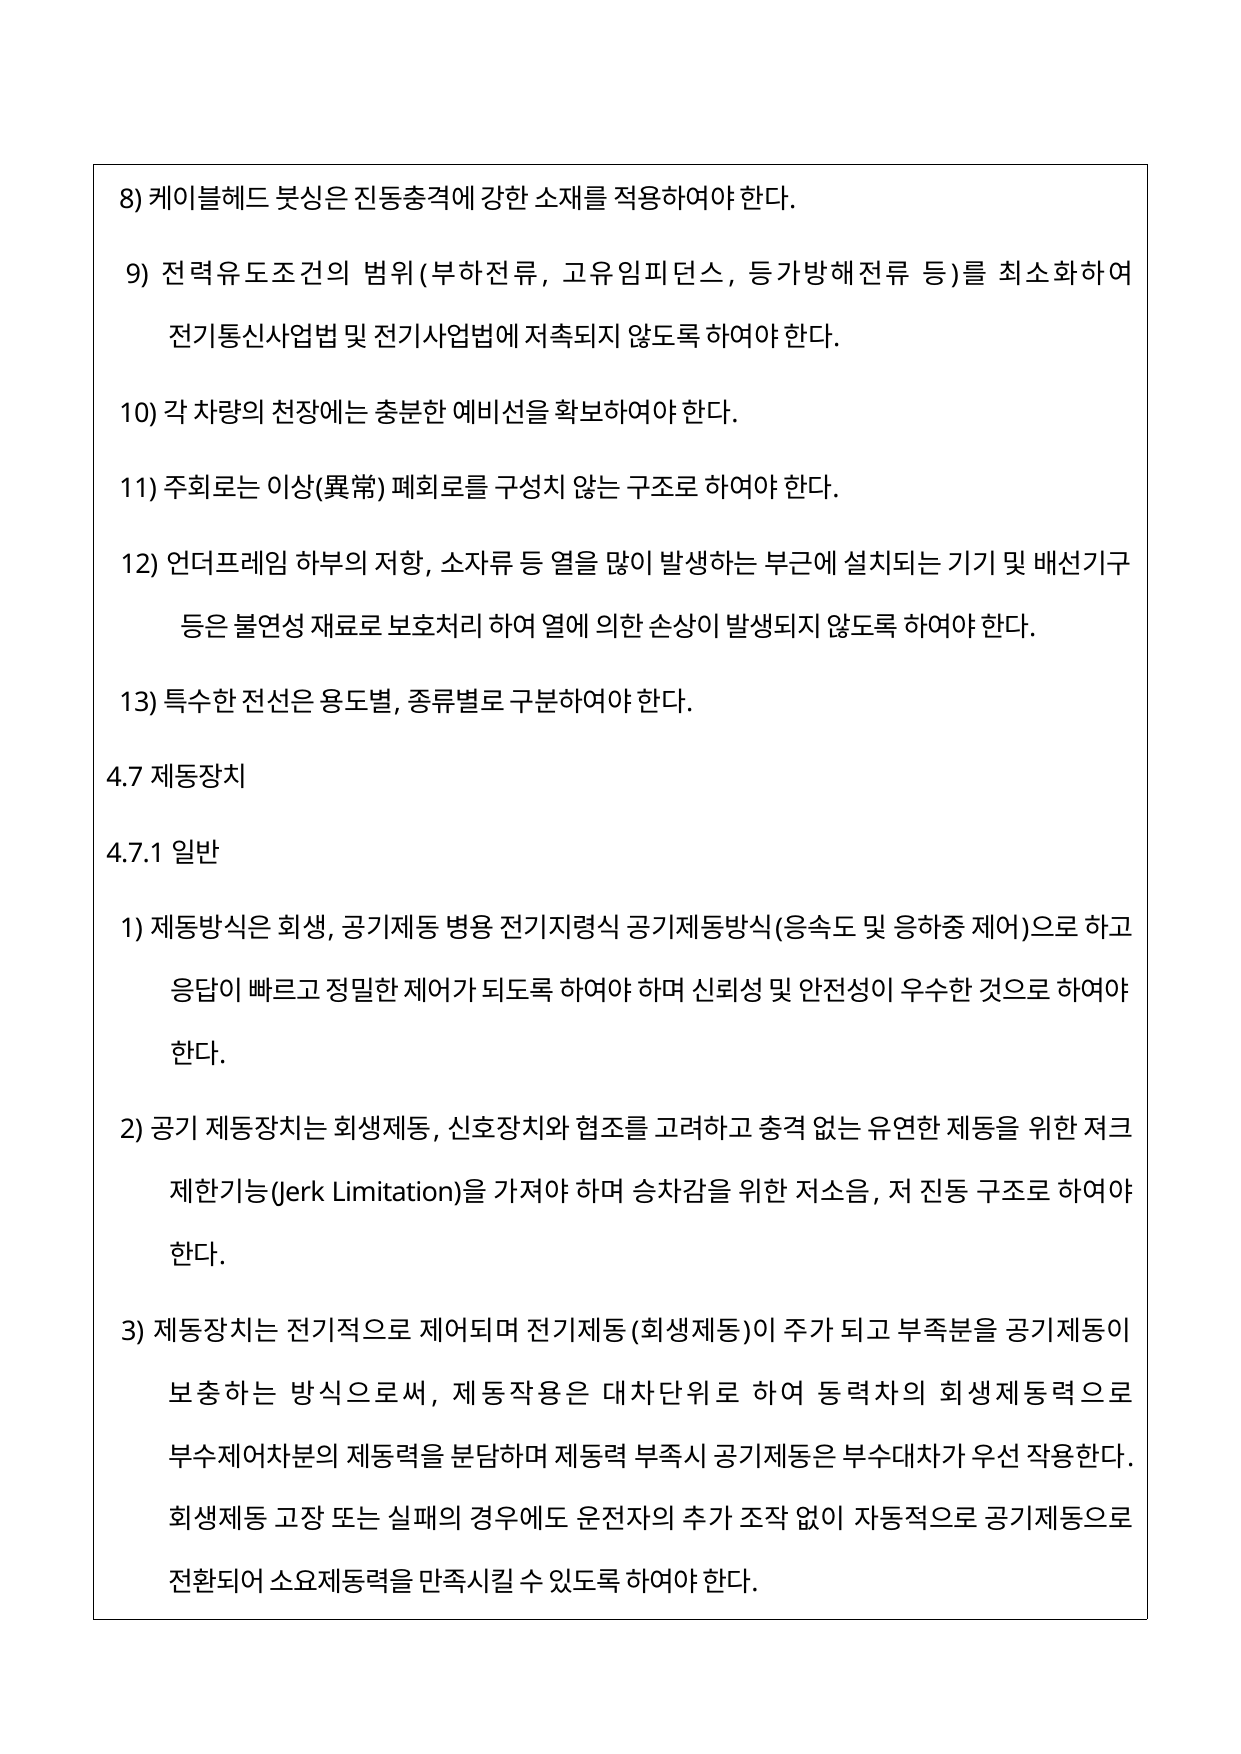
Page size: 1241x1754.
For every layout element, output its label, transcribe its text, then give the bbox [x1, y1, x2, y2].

text 13) 특수한 전선은 용도별, 종류별로 구분하여야 한다. [106, 680, 1134, 719]
text 4.7 제동장치 [106, 755, 1134, 795]
text 9) 전력유도조건의 범위(부하전류, 고유임피던스, 등가방해전류 등)를 최소화하여 전기통신사업법 및 전기사업법에 저촉되지 않도록 하여야 한다. [106, 252, 1134, 355]
text 11) 주회로는 이상(異常) 폐회로를 구성치 않는 구조로 하여야 한다. [106, 466, 1134, 506]
text 3) 제동장치는 전기적으로 제어되며 전기제동(회생제동)이 주가 되고 부족분을 공기제동이 보충하는 방식으로써, 제동작용은 대차단위로 하여 동력차의 회생제동력으로 부수제어차분의 제동력을 분담하며 제동력 부족시 공기제동은 부수대차가 우선 작용한다. 회생제동 고장 또는 실패의 경우에도 운전자의 추가 조작 없이 자동적으로 공기제동으로 전환되어 소요제동력을 만족시킬 수 있도록 하여야 한다. [106, 1309, 1134, 1599]
text 2) 공기 제동장치는 회생제동, 신호장치와 협조를 고려하고 충격 없는 유연한 제동을 위한 져크 제한기능(Jerk Limitation)을 가져야 하며 승차감을 위한 저소음, 저 진동 구조로 하여야 한다. [106, 1107, 1134, 1273]
text 8) 케이블헤드 붓싱은 진동충격에 강한 소재를 적용하여야 한다. [106, 177, 1134, 216]
text 12) 언더프레임 하부의 저항, 소자류 등 열을 많이 발생하는 부근에 설치되는 기기 및 배선기구 등은 불연성 재료로 보호처리 하여 열에 의한 손상이 발생되지 않도록 하여야 한다. [106, 542, 1134, 644]
text 10) 각 차량의 천장에는 충분한 예비선을 확보하여야 한다. [106, 391, 1134, 430]
text 4.7.1 일반 [106, 831, 1134, 870]
text 1) 제동방식은 회생, 공기제동 병용 전기지령식 공기제동방식(응속도 및 응하중 제어)으로 하고 응답이 빠르고 정밀한 제어가 되도록 하여야 하며 신뢰성 및 안전성이 우수한 것으로 하여야 한다. [106, 906, 1134, 1071]
